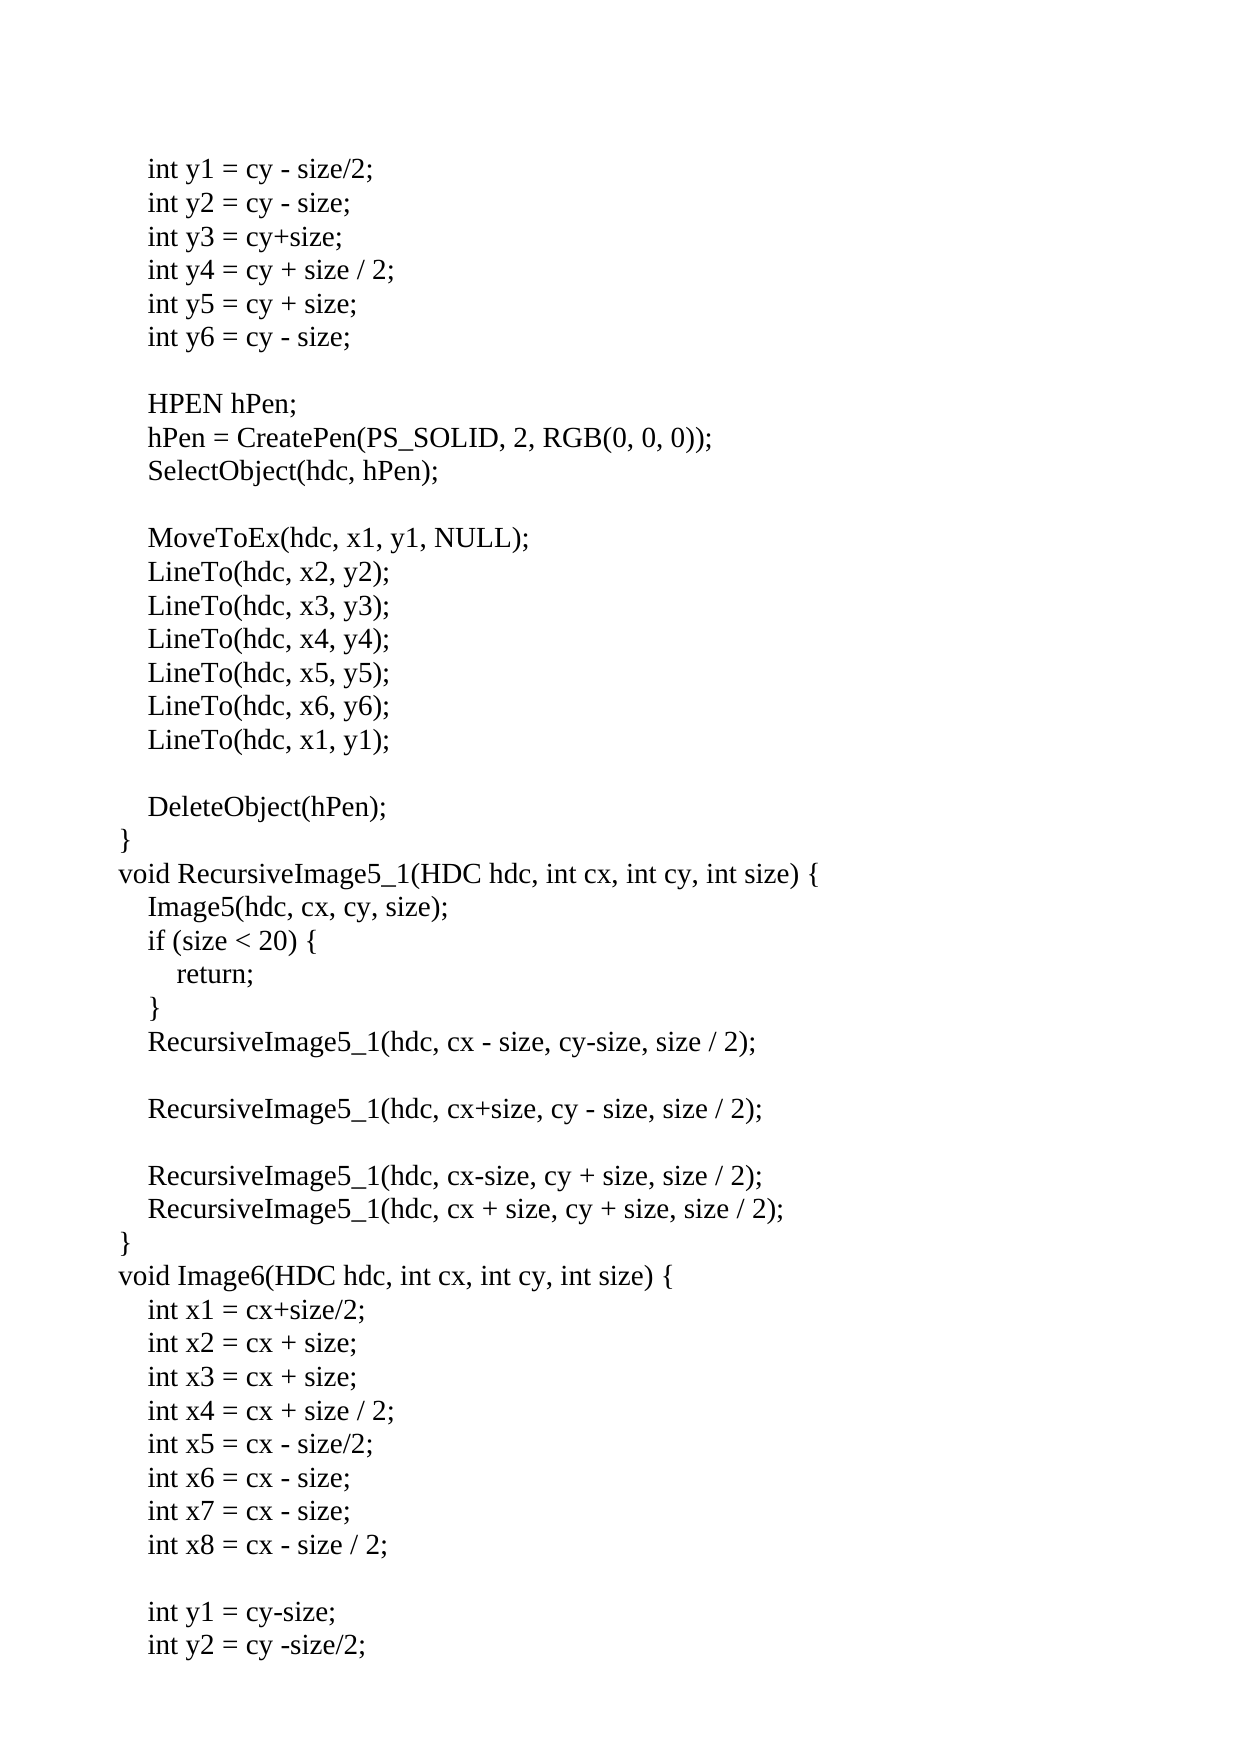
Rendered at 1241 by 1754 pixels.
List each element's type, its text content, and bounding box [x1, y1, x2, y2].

text void RecursiveImage5_1(HDC hdc, int cx, int cy, int size) { [74, 856, 1152, 889]
text int x6 = cx - size; [74, 1460, 1152, 1493]
text MoveToEx(hdc, x1, y1, NULL); [74, 521, 1152, 554]
text int y1 = cy - size/2; [74, 152, 1152, 185]
text hPen = CreatePen(PS_SOLID, 2, RGB(0, 0, 0)); [74, 420, 1152, 453]
text RecursiveImage5_1(hdc, cx+size, cy - size, size / 2); [74, 1091, 1152, 1124]
text int y2 = cy -size/2; [74, 1627, 1152, 1661]
text int y2 = cy - size; [74, 185, 1152, 219]
text LineTo(hdc, x1, y1); [74, 722, 1152, 755]
text int x1 = cx+size/2; [74, 1292, 1152, 1326]
text LineTo(hdc, x4, y4); [74, 621, 1152, 655]
text if (size < 20) { [74, 923, 1152, 957]
text } [74, 990, 1152, 1024]
text int y6 = cy - size; [74, 319, 1152, 353]
text RecursiveImage5_1(hdc, cx + size, cy + size, size / 2); [74, 1191, 1152, 1225]
text int y4 = cy + size / 2; [74, 252, 1152, 286]
text int x5 = cx - size/2; [74, 1426, 1152, 1460]
text SelectObject(hdc, hPen); [74, 453, 1152, 487]
text RecursiveImage5_1(hdc, cx - size, cy-size, size / 2); [74, 1024, 1152, 1057]
text int y3 = cy+size; [74, 219, 1152, 252]
text return; [74, 957, 1152, 990]
text Image5(hdc, cx, cy, size); [74, 889, 1152, 923]
text int x4 = cx + size / 2; [74, 1393, 1152, 1426]
text LineTo(hdc, x2, y2); [74, 554, 1152, 588]
text int y5 = cy + size; [74, 286, 1152, 319]
text LineTo(hdc, x6, y6); [74, 688, 1152, 722]
text } [74, 1225, 1152, 1258]
text LineTo(hdc, x5, y5); [74, 655, 1152, 688]
text RecursiveImage5_1(hdc, cx-size, cy + size, size / 2); [74, 1158, 1152, 1191]
text int x3 = cx + size; [74, 1359, 1152, 1393]
text int x8 = cx - size / 2; [74, 1527, 1152, 1560]
text int y1 = cy-size; [74, 1594, 1152, 1627]
text int x7 = cx - size; [74, 1493, 1152, 1527]
text int x2 = cx + size; [74, 1326, 1152, 1359]
text } [74, 822, 1152, 856]
text void Image6(HDC hdc, int cx, int cy, int size) { [74, 1258, 1152, 1292]
text LineTo(hdc, x3, y3); [74, 588, 1152, 621]
text DeleteObject(hPen); [74, 789, 1152, 822]
text HPEN hPen; [74, 386, 1152, 420]
